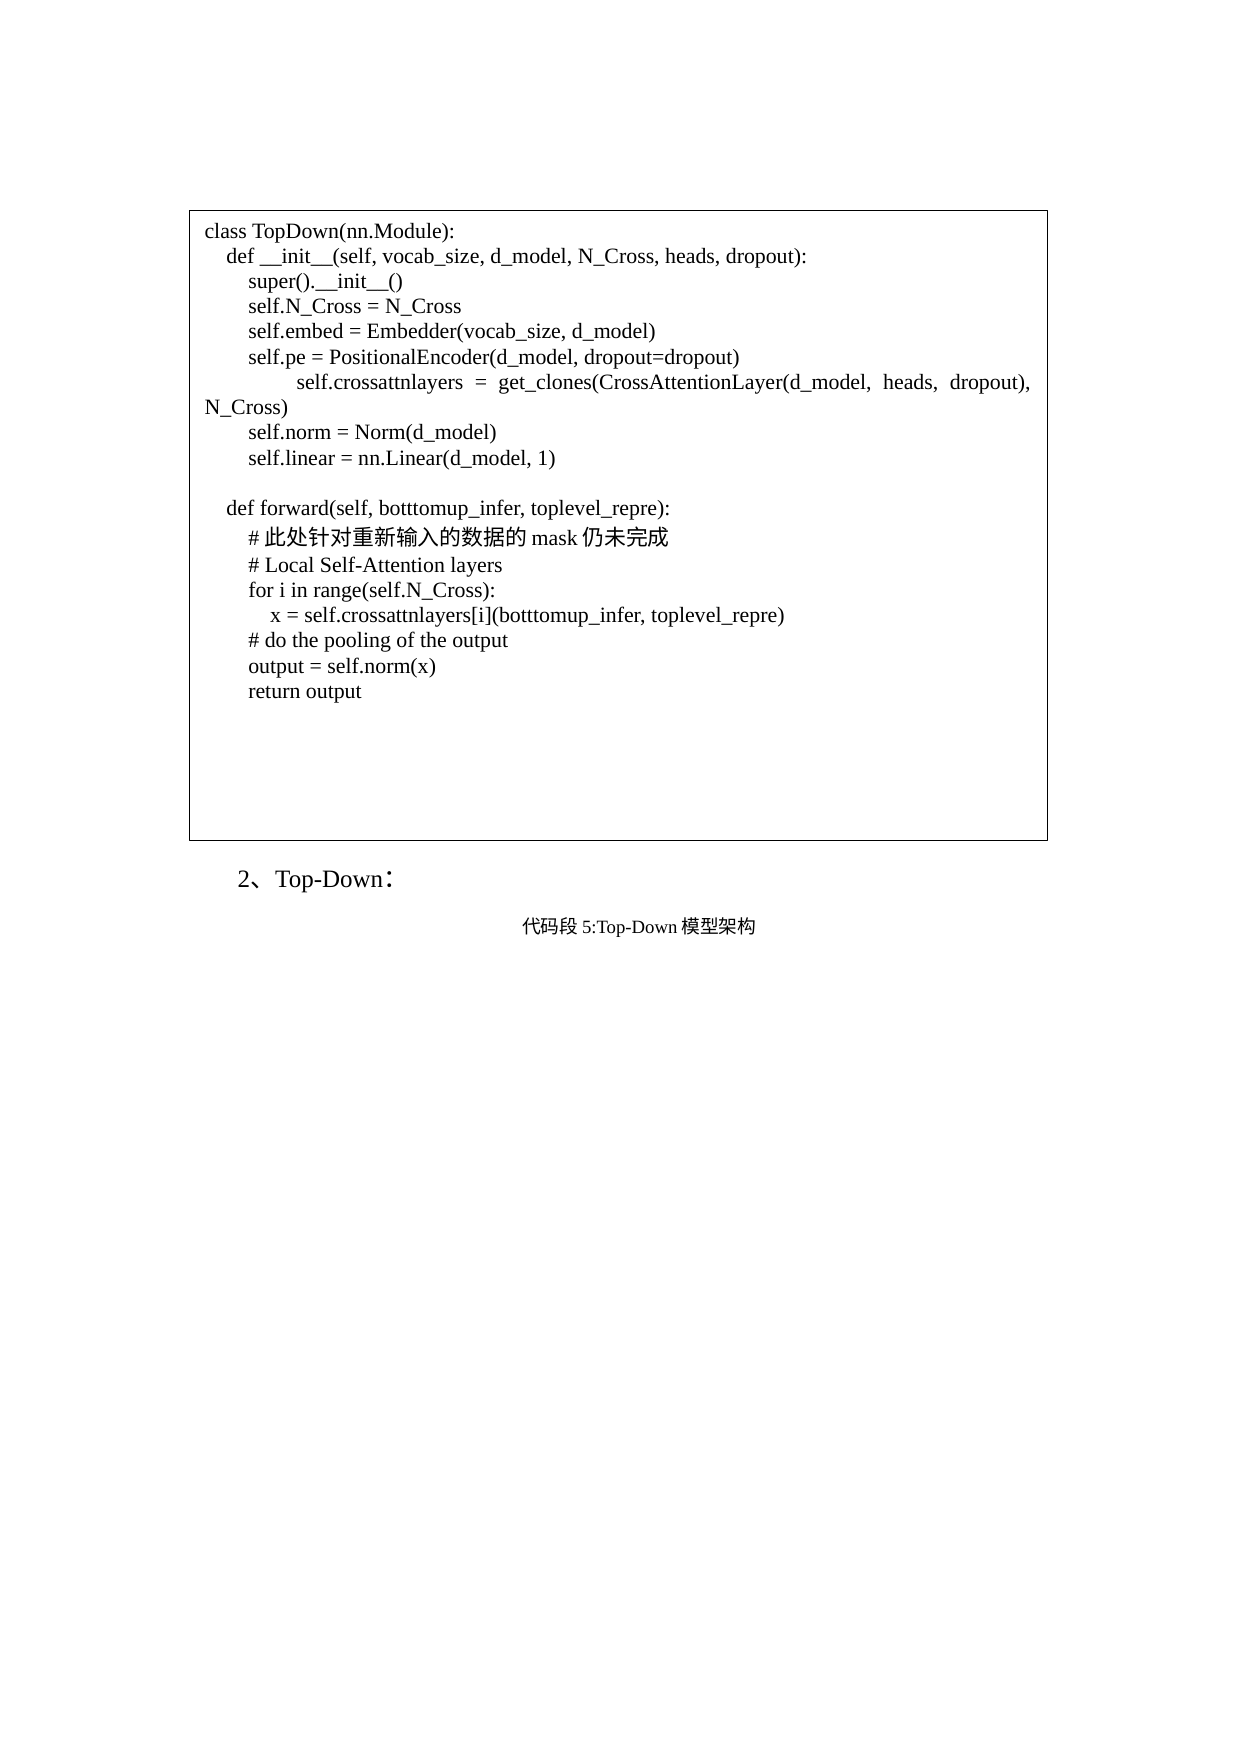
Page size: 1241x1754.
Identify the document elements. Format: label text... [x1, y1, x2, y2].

text 2、Top-Down： [187, 162, 1053, 909]
text 代码段5:Top-Down模型架构 [187, 909, 1053, 942]
